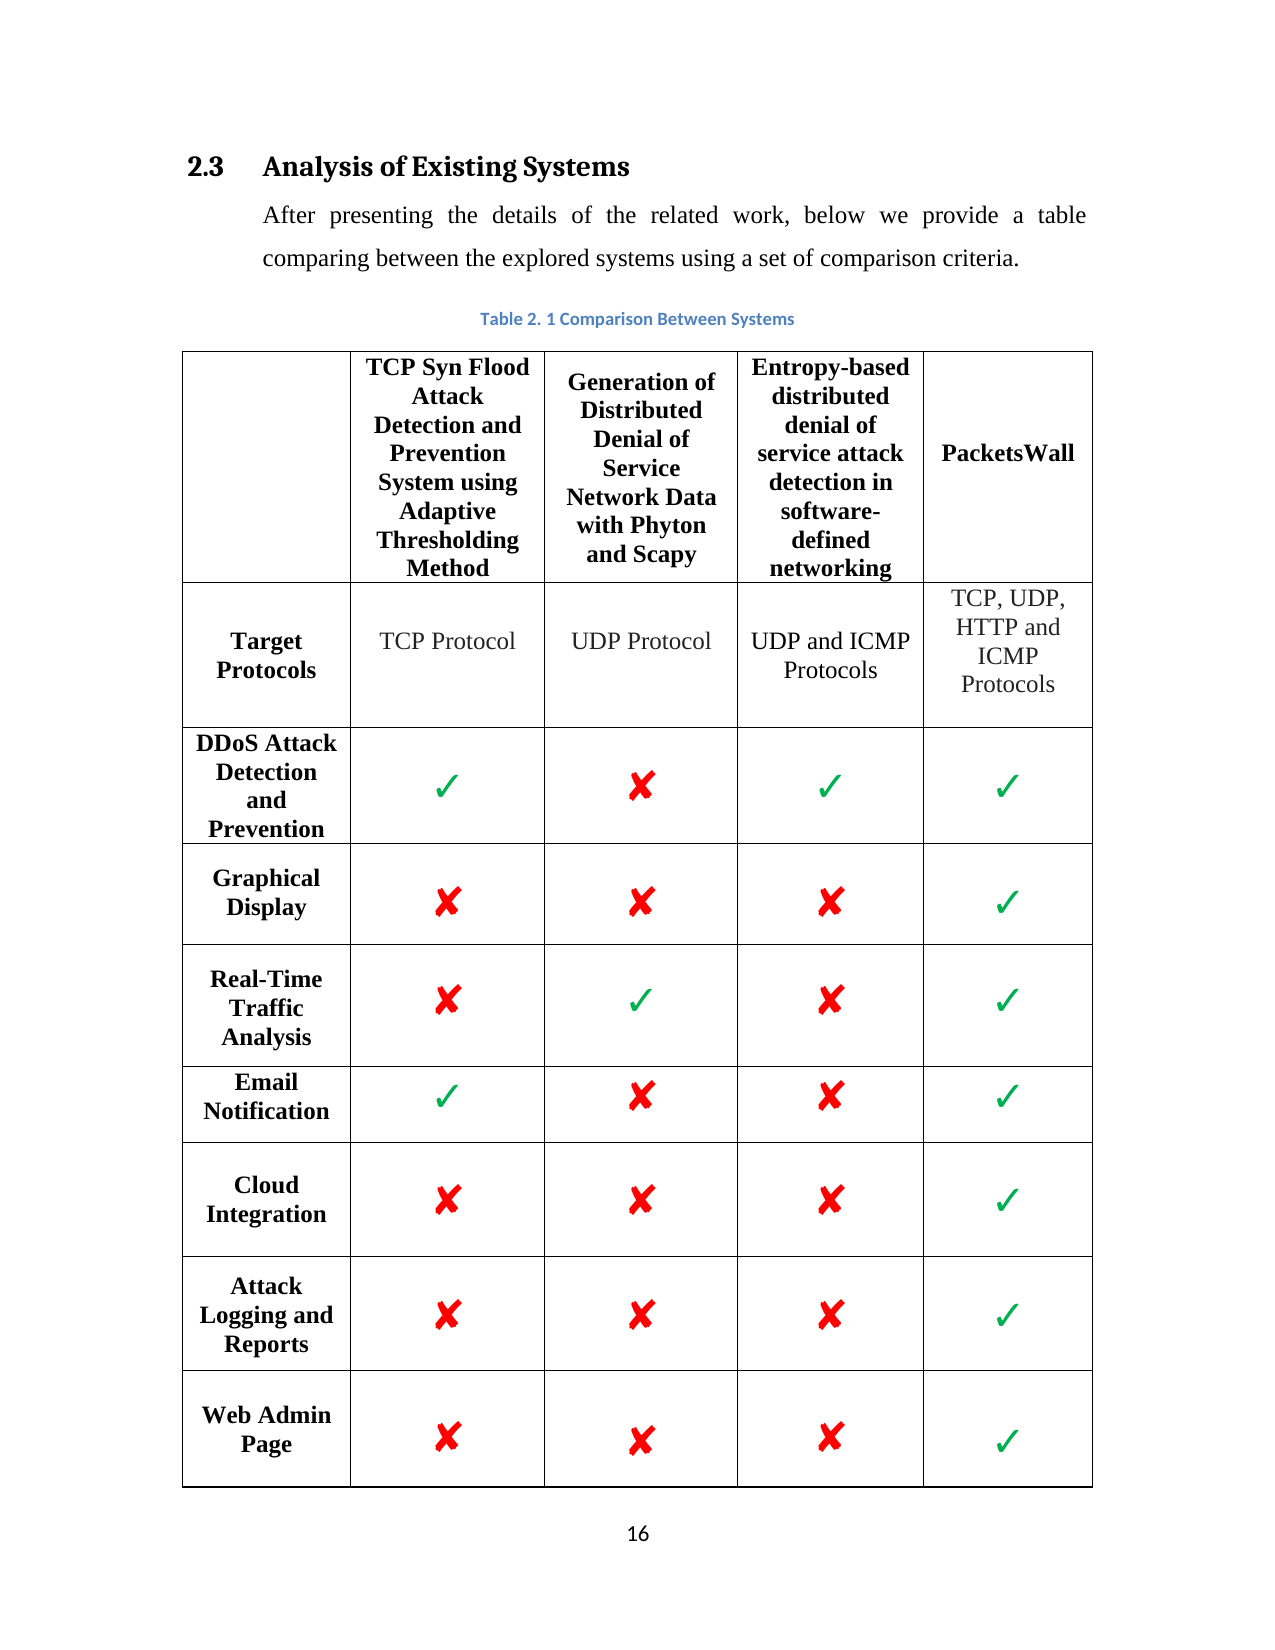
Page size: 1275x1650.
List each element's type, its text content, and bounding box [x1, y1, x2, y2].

table_cell DDoS Attack Detection and Prevention [183, 728, 350, 843]
table_cell ✘ [545, 728, 737, 843]
table_cell Graphical Display [183, 844, 350, 944]
table_cell Cloud Integration [183, 1143, 350, 1256]
table_cell ✓ [738, 728, 923, 843]
table_header PacketsWall [924, 352, 1092, 582]
table_cell ✓ [924, 1257, 1092, 1370]
table_cell ✓ [924, 728, 1092, 843]
table_cell ✓ [545, 945, 737, 1066]
table_header Generation of Distributed Denial of Service Network Data with Phyton and Scapy [545, 352, 737, 582]
table_cell ✘ [545, 1371, 737, 1486]
table_cell ✓ [924, 1067, 1092, 1142]
table_cell ✘ [545, 1143, 737, 1256]
table_cell ✘ [738, 1067, 923, 1142]
table_cell Real-Time Traffic Analysis [183, 945, 350, 1066]
table_cell TCP, UDP, HTTP and ICMP Protocols [924, 583, 1092, 727]
table_cell UDP and ICMP Protocols [738, 583, 923, 727]
table_cell ✘ [351, 945, 544, 1066]
table_cell ✓ [924, 844, 1092, 944]
table_cell ✓ [924, 1143, 1092, 1256]
table_cell ✘ [351, 844, 544, 944]
table_cell Target Protocols [183, 583, 350, 727]
table_cell ✘ [738, 1143, 923, 1256]
subtitle Analysis of Existing Systems [187, 150, 1087, 183]
table_cell ✘ [545, 844, 737, 944]
table_cell ✘ [545, 1257, 737, 1370]
table_cell ✓ [924, 1371, 1092, 1486]
table_cell ✘ [738, 1257, 923, 1370]
table_cell ✘ [351, 1257, 544, 1370]
text After presenting the details of the related work, below we provide a table comparing between the explored systems using a set of comparison criteria. [262, 200, 1087, 272]
table_cell TCP Protocol [351, 583, 544, 727]
table_cell ✘ [738, 844, 923, 944]
table_cell Web Admin Page [183, 1371, 350, 1486]
table_cell ✘ [545, 1067, 737, 1142]
table_header TCP Syn Flood Attack Detection and Prevention System using Adaptive Thresholding Method [351, 352, 544, 582]
table_cell ✘ [738, 945, 923, 1066]
table_cell ✘ [738, 1371, 923, 1486]
table_header Entropy-based distributed denial of service attack detection in software-defined networking [738, 352, 923, 582]
table_cell ✘ [351, 1371, 544, 1486]
table_cell ✘ [351, 1143, 544, 1256]
table_cell ✓ [924, 945, 1092, 1066]
table_cell Attack Logging and Reports [183, 1257, 350, 1370]
table_cell ✓ [351, 728, 544, 843]
table_cell ✓ [351, 1067, 544, 1142]
table_header [183, 352, 350, 582]
table_cell Email Notification [183, 1067, 350, 1142]
table_cell UDP Protocol [545, 583, 737, 727]
